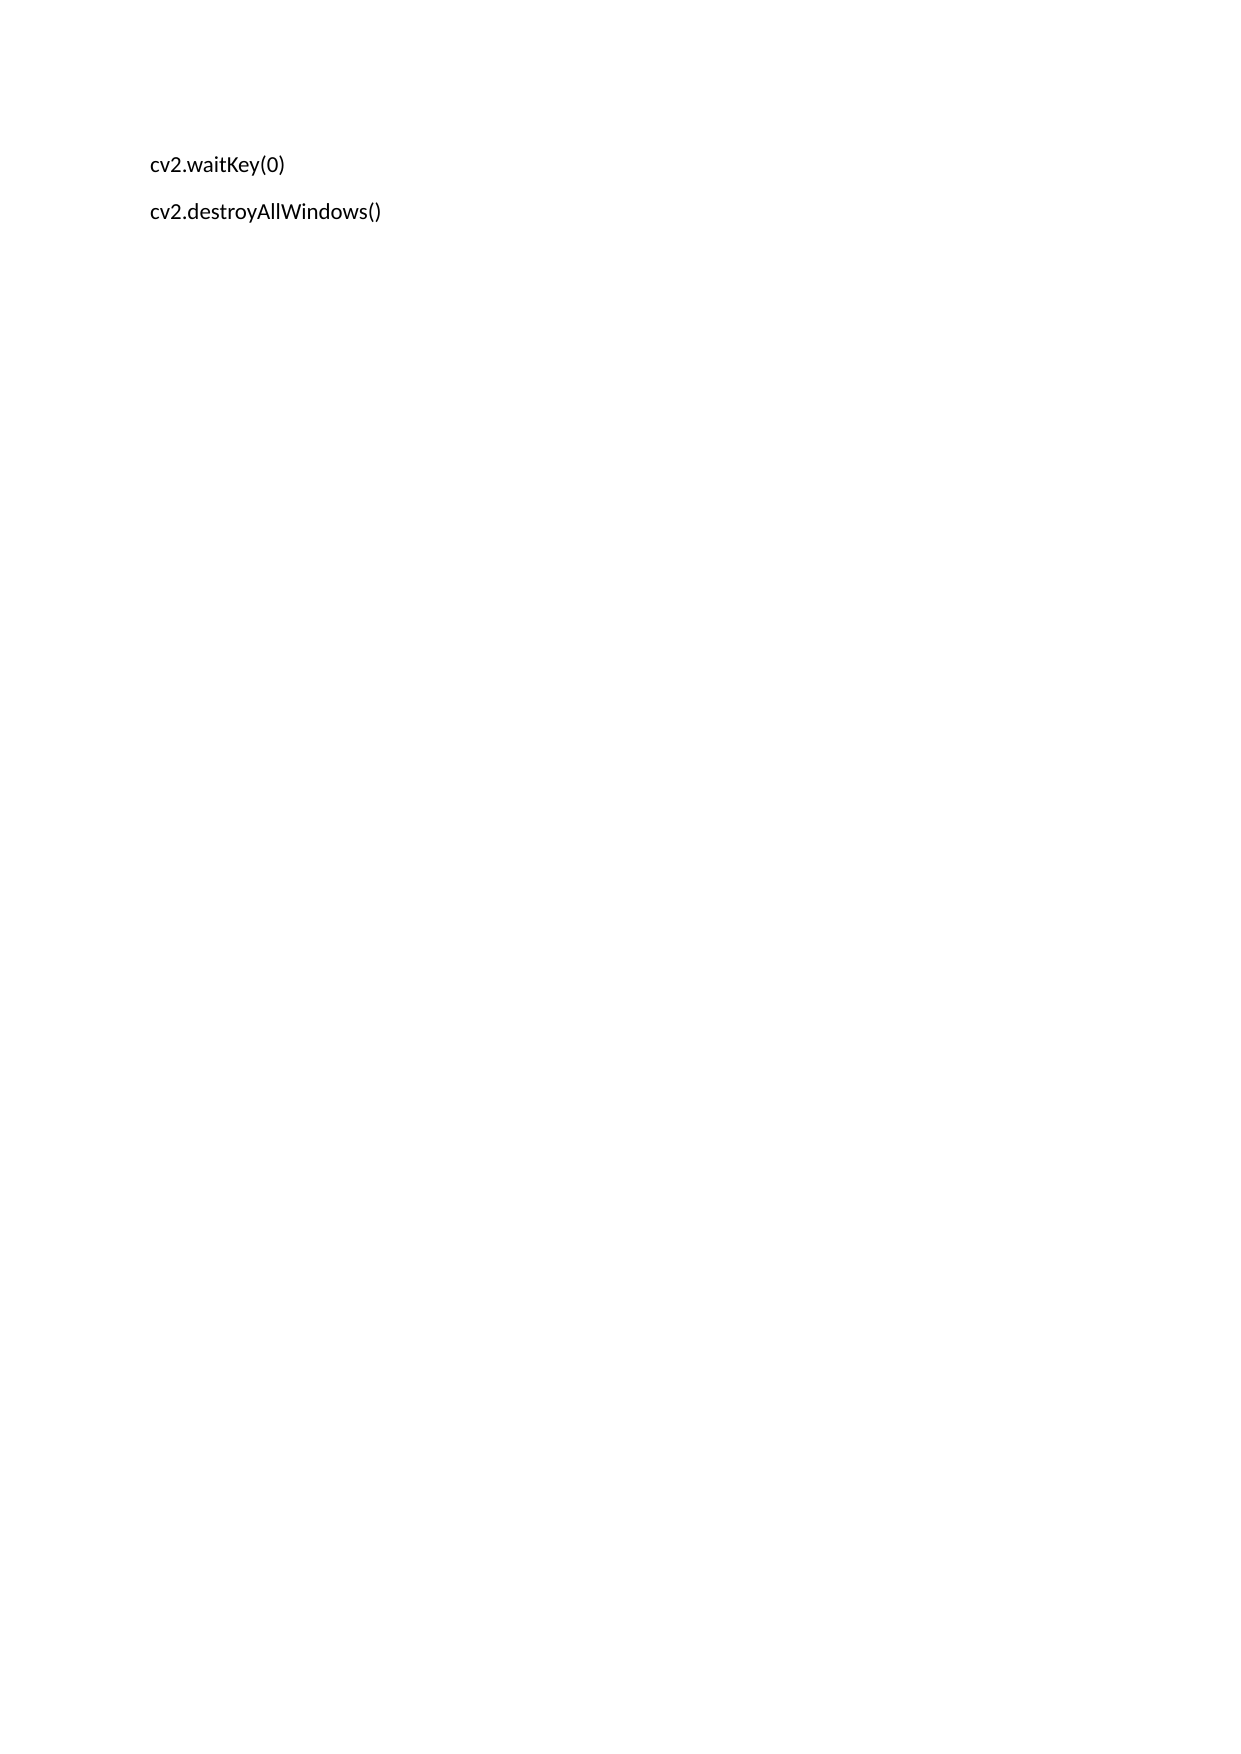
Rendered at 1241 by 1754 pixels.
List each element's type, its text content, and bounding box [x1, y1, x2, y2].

text cv2.waitKey(0) [150, 150, 1090, 178]
text cv2.destroyAllWindows() [150, 197, 1090, 225]
